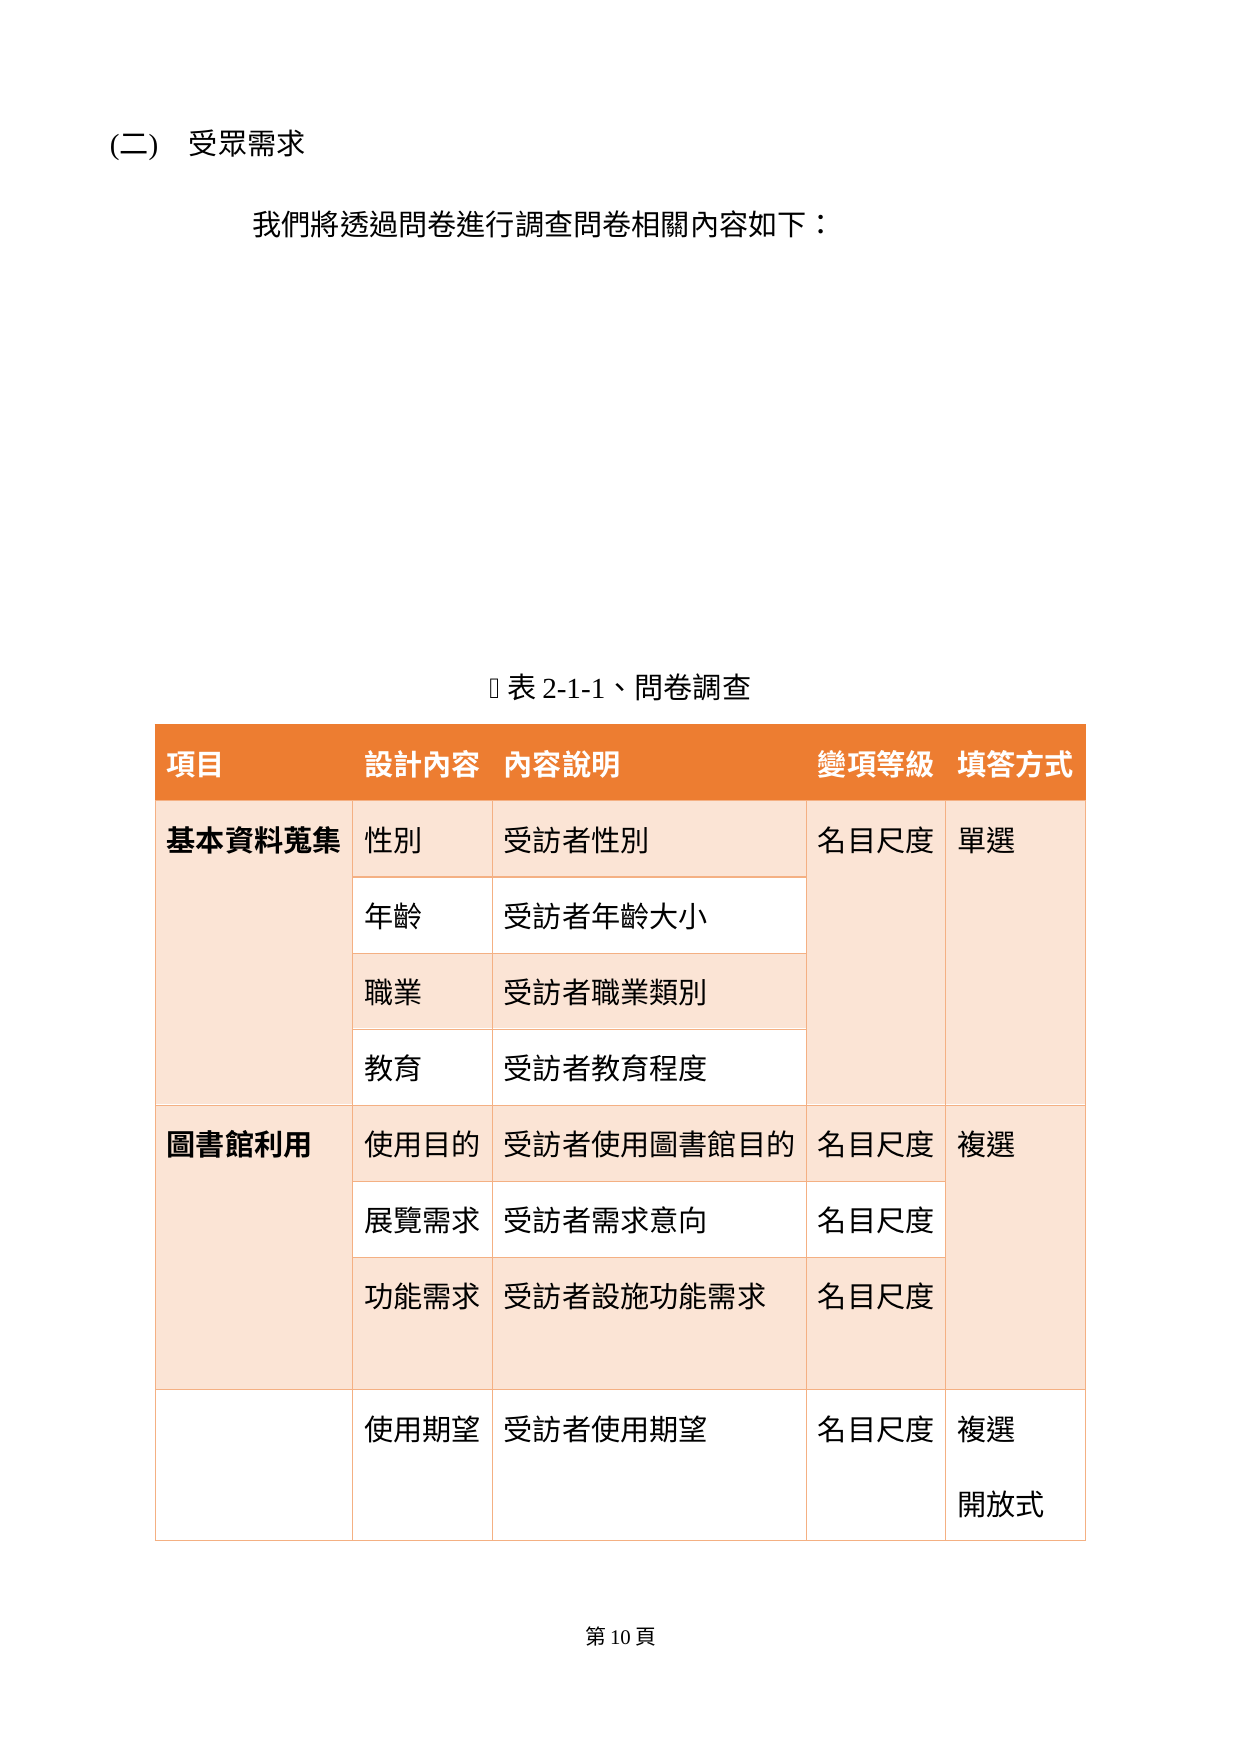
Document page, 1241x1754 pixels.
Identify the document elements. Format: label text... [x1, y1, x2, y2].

table_header 內容說明 [493, 725, 806, 800]
table_cell 功能需求 [353, 1258, 492, 1389]
list 受眾需求 [89, 104, 1152, 179]
text 表2-1-1、問卷調查 [89, 649, 1152, 724]
table_cell 複選 開放式 [946, 1390, 1085, 1540]
table_cell 受訪者職業類別 [493, 954, 806, 1028]
table_cell 名目尺度 [807, 1182, 945, 1257]
table_cell 名目尺度 [807, 1390, 945, 1540]
table_cell 教育 [353, 1030, 492, 1104]
table_cell [156, 1390, 352, 1540]
table_header 設計內容 [353, 725, 492, 800]
table_cell 使用目的 [353, 1106, 492, 1181]
table_cell 單選 [946, 801, 1085, 1104]
table_header 項目 [156, 725, 352, 800]
table_cell 基本資料蒐集 [156, 801, 352, 1104]
table_cell 複選 [946, 1106, 1085, 1389]
table_cell 展覽需求 [353, 1182, 492, 1257]
table_header 填答方式 [946, 725, 1085, 800]
table_cell 受訪者性別 [493, 801, 806, 876]
table_cell 名目尺度 [807, 1258, 945, 1389]
table_cell 年齡 [353, 878, 492, 952]
table_cell 圖書館利用 [156, 1106, 352, 1389]
table_header 變項等級 [807, 725, 945, 800]
table_cell 受訪者使用圖書館目的 [493, 1106, 806, 1181]
table_cell 受訪者教育程度 [493, 1030, 806, 1104]
table_cell 名目尺度 [807, 801, 945, 1104]
table_cell 職業 [353, 954, 492, 1028]
table_cell 受訪者需求意向 [493, 1182, 806, 1257]
table_cell 名目尺度 [807, 1106, 945, 1181]
table_cell 性別 [353, 801, 492, 876]
text 我們將透過問卷進行調查問卷相關內容如下： [252, 185, 1152, 260]
table_cell 使用期望 [353, 1390, 492, 1540]
table_cell 受訪者設施功能需求 [493, 1258, 806, 1389]
table_cell 受訪者使用期望 [493, 1390, 806, 1540]
table_cell 受訪者年齡大小 [493, 878, 806, 952]
